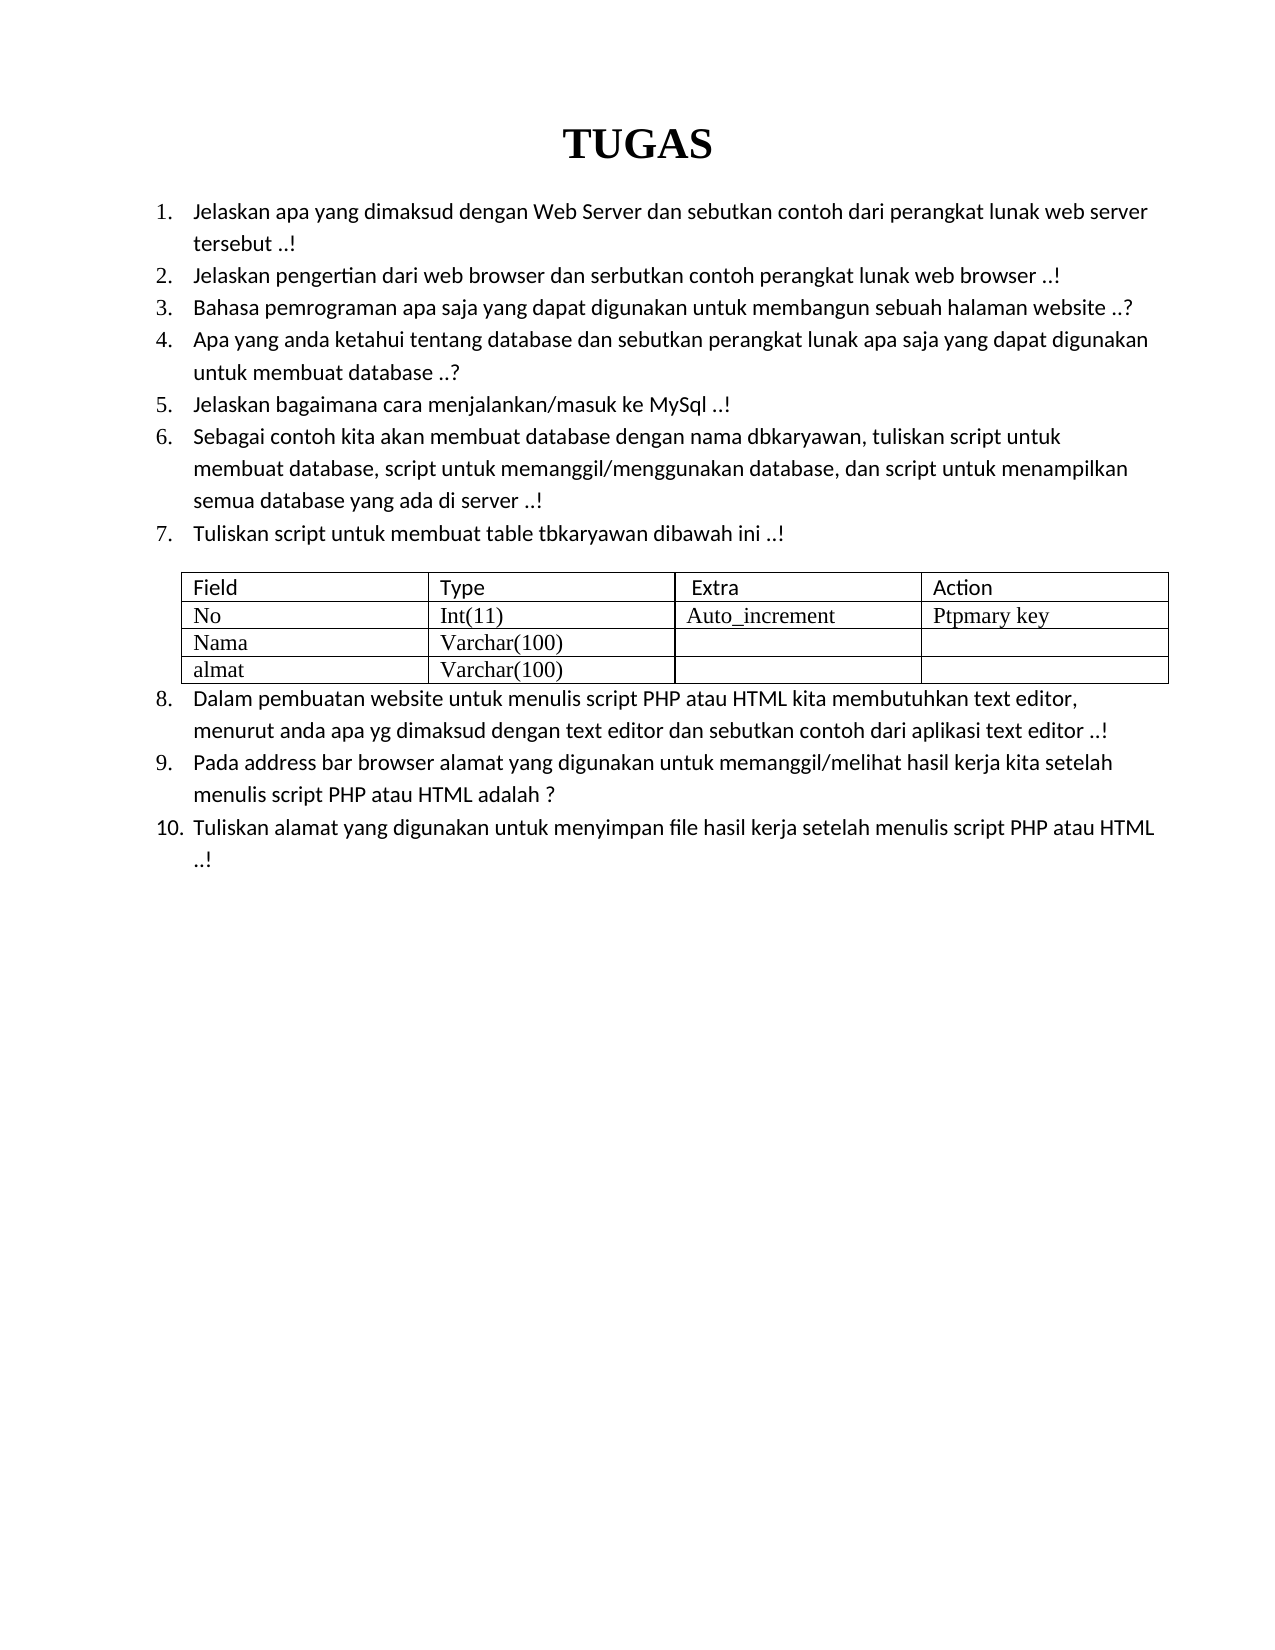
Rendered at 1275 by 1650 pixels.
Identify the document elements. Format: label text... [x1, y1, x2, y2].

list Dalam pembuatan website untuk menulis script PHP atau HTML kita membutuhkan text editor, menurut anda apa yg dimaksud dengan text editor dan sebutkan contoh dari aplikasi text editor ..! [156, 684, 1157, 744]
text TUGAS [118, 118, 1157, 168]
list Pada address bar browser alamat yang digunakan untuk memanggil/melihat hasil kerja kita setelah menulis script PHP atau HTML adalah ? [156, 748, 1157, 808]
table_cell [922, 657, 1168, 683]
table_cell Nama [182, 629, 428, 656]
table_cell Ptpmary key [922, 602, 1168, 628]
table_cell [676, 629, 921, 656]
table_cell Auto_increment [676, 602, 921, 628]
list Jelaskan bagaimana cara menjalankan/masuk ke MySql ..! [156, 390, 1157, 418]
list Tuliskan script untuk membuat table tbkaryawan dibawah ini ..! [156, 519, 1157, 547]
table_cell [676, 657, 921, 683]
table_cell Varchar(100) [429, 629, 674, 656]
list Jelaskan apa yang dimaksud dengan Web Server dan sebutkan contoh dari perangkat lunak web server tersebut ..! [156, 197, 1157, 257]
list Tuliskan alamat yang digunakan untuk menyimpan file hasil kerja setelah menulis script PHP atau HTML ..! [156, 813, 1157, 873]
list Sebagai contoh kita akan membuat database dengan nama dbkaryawan, tuliskan script untuk membuat database, script untuk memanggil/menggunakan database, dan script untuk menampilkan semua database yang ada di server ..! [156, 422, 1157, 514]
table_header Extra [676, 573, 921, 601]
table_cell [922, 629, 1168, 656]
list Bahasa pemrograman apa saja yang dapat digunakan untuk membangun sebuah halaman website ..? [156, 293, 1157, 321]
list Jelaskan pengertian dari web browser dan serbutkan contoh perangkat lunak web browser ..! [156, 261, 1157, 289]
table_header Field [182, 573, 428, 601]
table_cell No [182, 602, 428, 628]
table_header Action [922, 573, 1168, 601]
table_cell Varchar(100) [429, 657, 674, 683]
table_cell Int(11) [429, 602, 674, 628]
table_cell almat [182, 657, 428, 683]
list Apa yang anda ketahui tentang database dan sebutkan perangkat lunak apa saja yang dapat digunakan untuk membuat database ..? [156, 326, 1157, 386]
table_header Type [429, 573, 674, 601]
